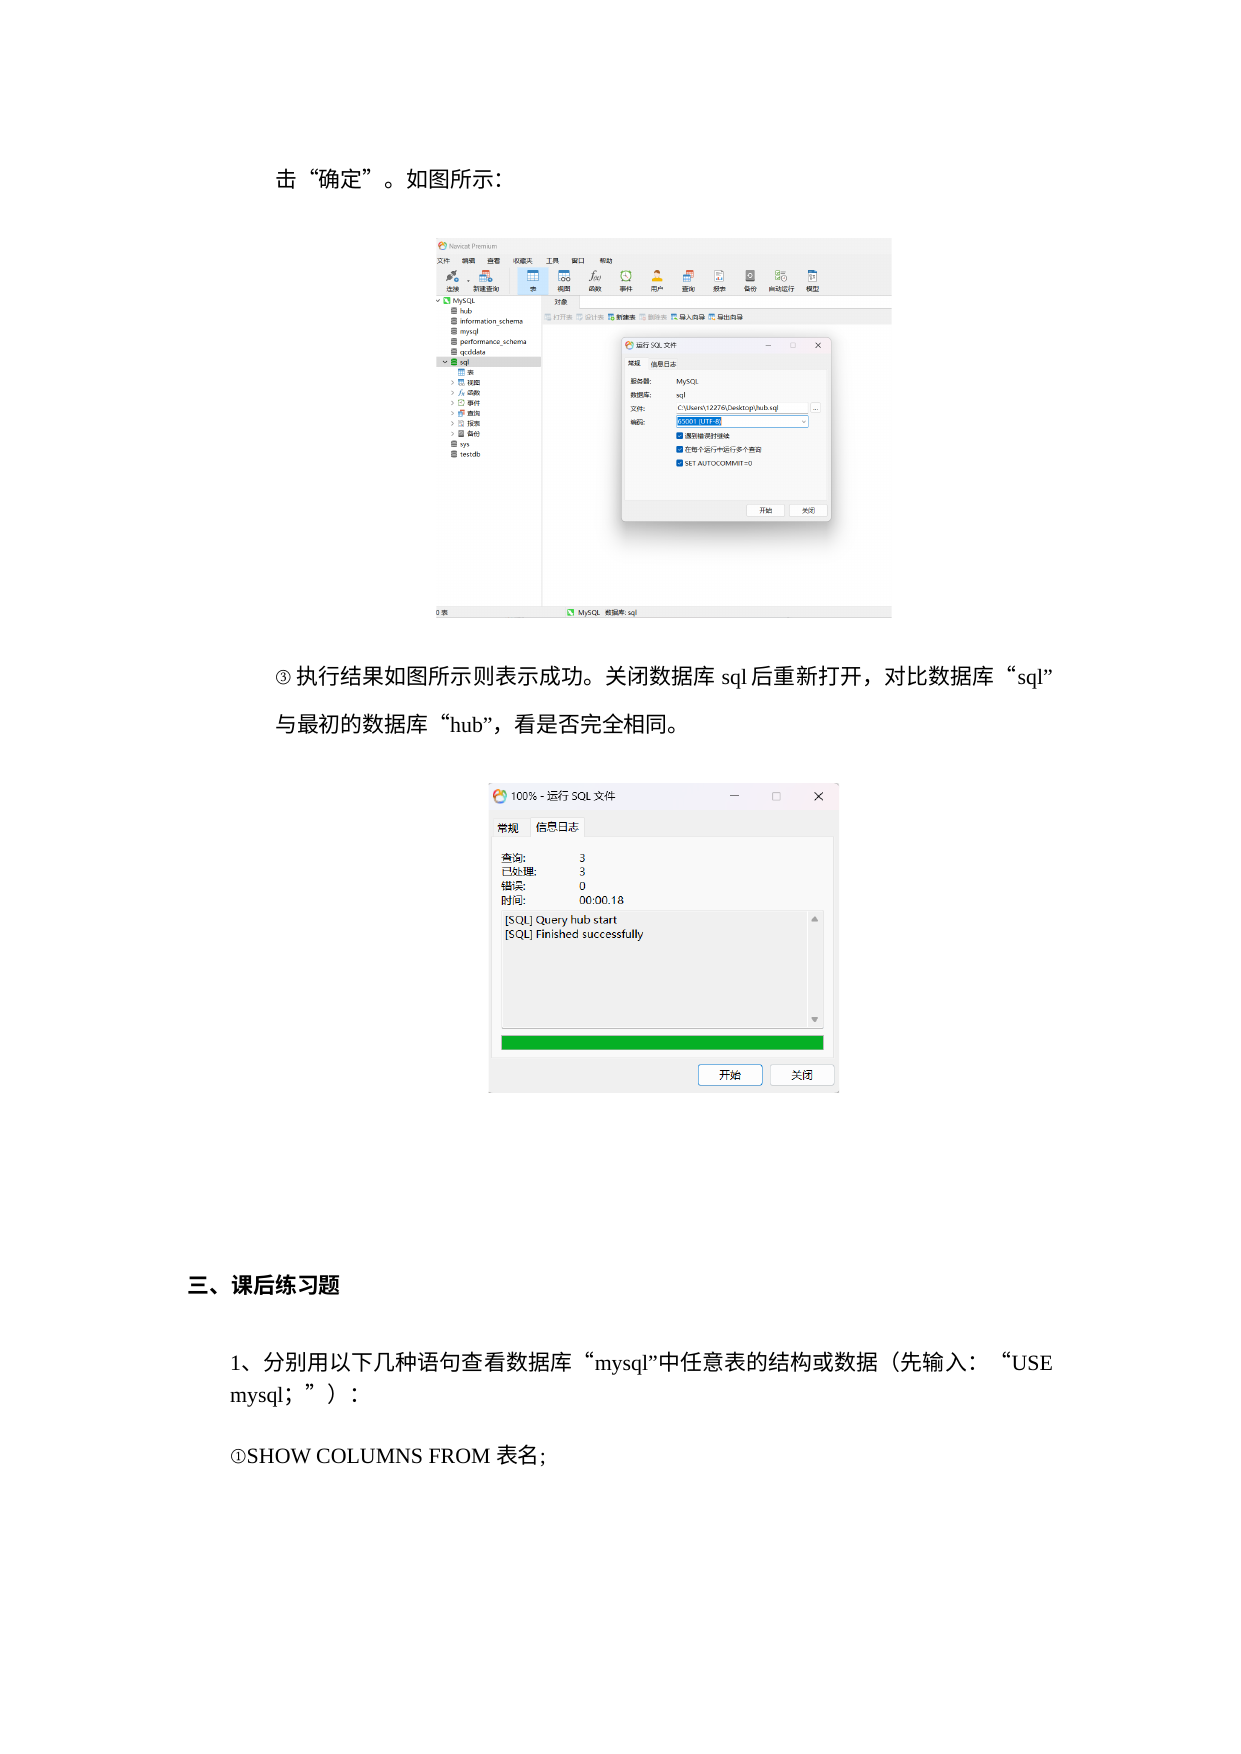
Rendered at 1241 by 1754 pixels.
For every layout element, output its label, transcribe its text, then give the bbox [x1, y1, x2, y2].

text ③执行结果如图所示则表示成功。关闭数据库sql后重新打开，对比数据库“sql”与最初的数据库“hub”，看是否完全相同。 [275, 659, 1053, 738]
picture [488, 783, 840, 1093]
text ①SHOW COLUMNS FROM 表名; [187, 1438, 1053, 1469]
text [275, 162, 1053, 194]
picture [436, 238, 892, 618]
text 1、分别用以下几种语句查看数据库“mysql”中任意表的结构或数据（先输入：“USE mysql；”）： [230, 1345, 1053, 1408]
text 三、课后练习题 [187, 1268, 1053, 1300]
